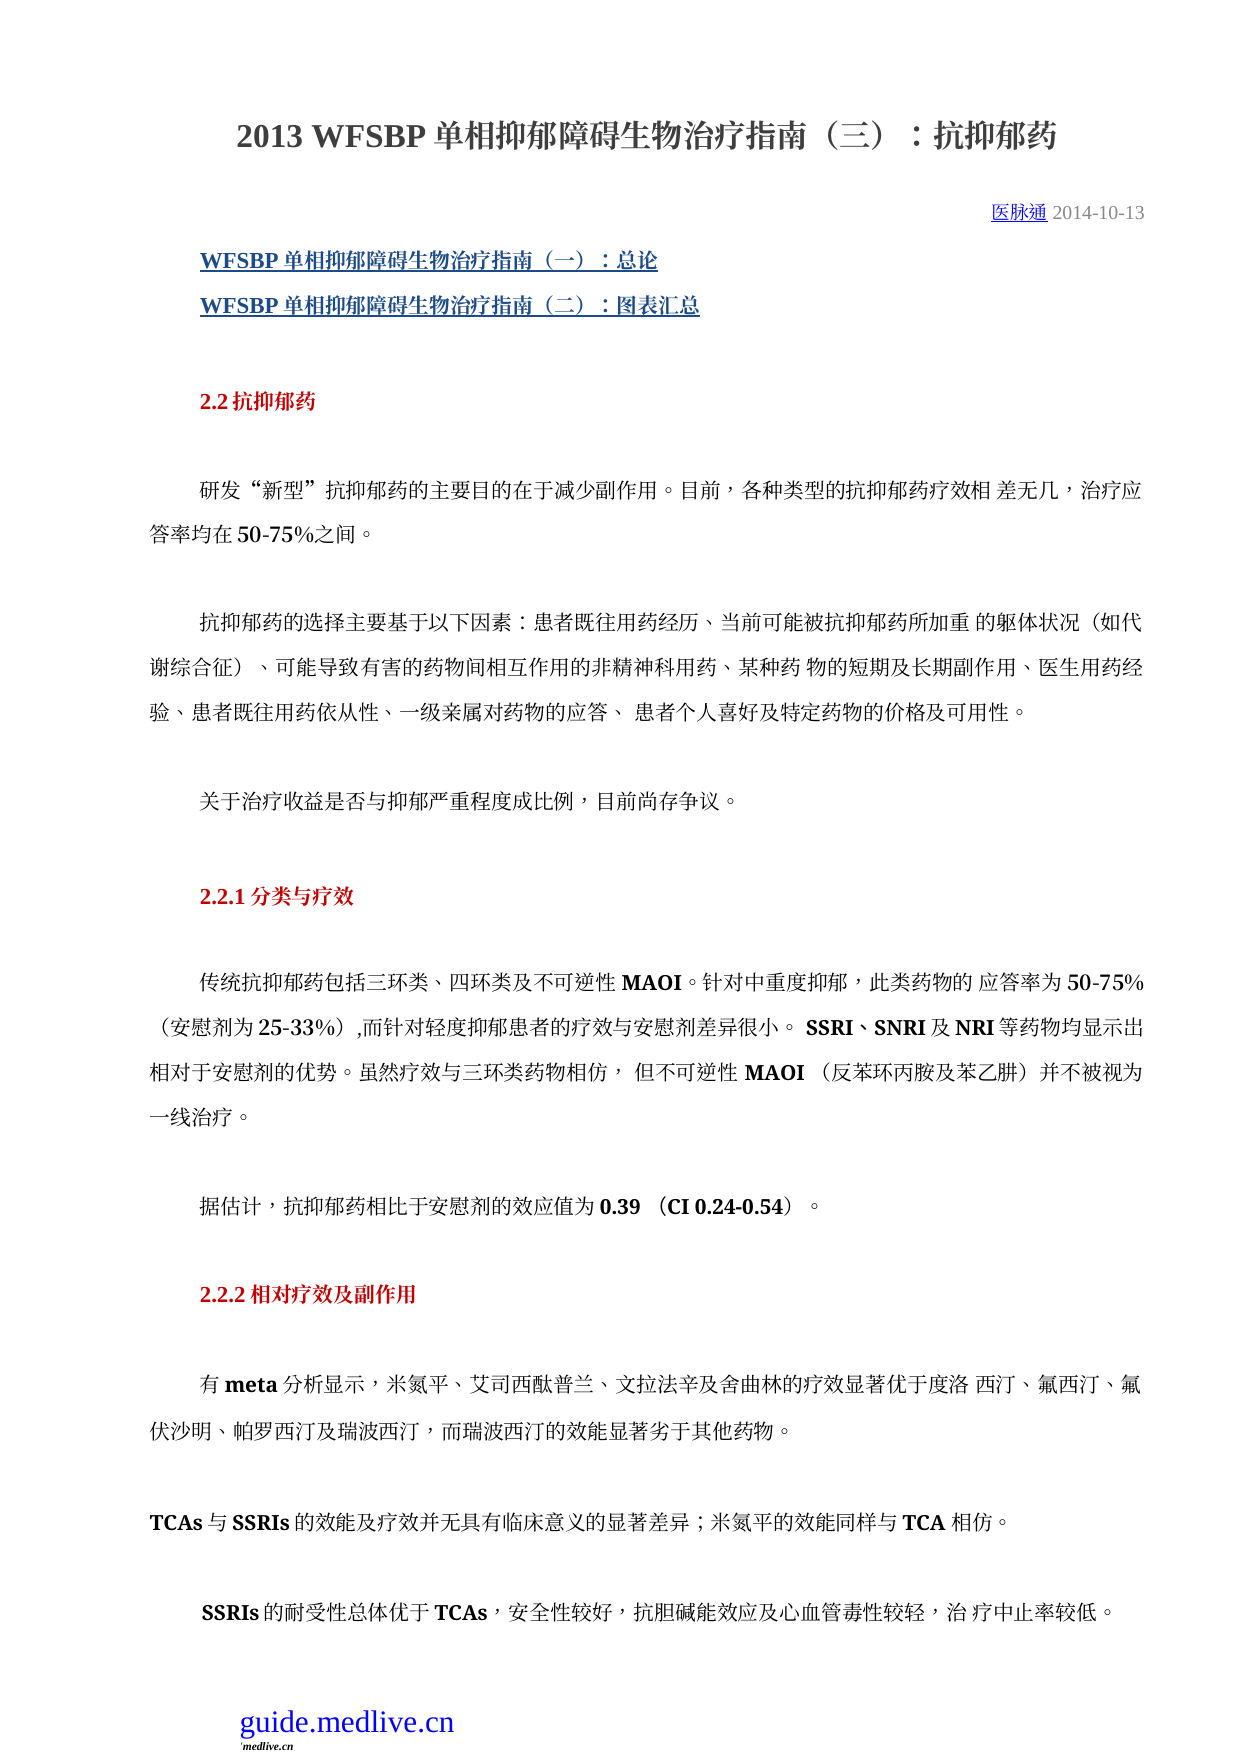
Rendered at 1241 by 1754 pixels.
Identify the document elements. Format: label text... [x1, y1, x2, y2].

subtitle 2013 WFSBP单相抑郁障碍生物治疗指南（三）：抗抑郁药 [149, 111, 1144, 156]
text 关于治疗收益是否与抑郁严重程度成比例，目前尚存争议。 [149, 773, 1144, 818]
text SSRIs的耐受性总体优于TCAs，安全性较好，抗胆碱能效应及心血管毒性较轻，治 疗中止率较低。 [149, 1583, 1144, 1629]
text 研发“新型”抗抑郁药的主要目的在于减少副作用。目前，各种类型的抗抑郁药疗效相 差无几，治疗应答率均在50-75%之间。 [149, 463, 1144, 551]
text 传统抗抑郁药包括三环类、四环类及不可逆性MAOI。针对中重度抑郁，此类药物的 应答率为50-75% （安慰剂为25-33%）,而针对轻度抑郁患者的疗效与安慰剂差异很小。 SSRI、SNRI及NRI等药物均显示岀相对于安慰剂的优势。虽然疗效与三环类药物相仿， 但不可逆性MAOI （反苯环丙胺及苯乙肼）并不被视为一线治疗。 [149, 954, 1144, 1134]
subtitle 2.2抗抑郁药 [149, 385, 1144, 415]
text 据估计，抗抑郁药相比于安慰剂的效应值为0.39 （CI 0.24-0.54）。 [149, 1178, 1144, 1223]
subtitle WFSBP单相抑郁障碍生物治疗指南（一）：总论 [149, 233, 1144, 278]
text 有meta分析显示，米氮平、艾司西酞普兰、文拉法辛及舍曲林的疗效显著优于度洛 西汀、氟西汀、氟伏沙明、帕罗西汀及瑞波西汀，而瑞波西汀的效能显著劣于其他药物。 [149, 1356, 1144, 1449]
text 抗抑郁药的选择主要基于以下因素：患者既往用药经历、当前可能被抗抑郁药所加重 的躯体状况（如代谢综合征）、可能导致有害的药物间相互作用的非精神科用药、某种药 物的短期及长期副作用、医生用药经验、患者既往用药依从性、一级亲属对药物的应答、 患者个人喜好及特定药物的价格及可用性。 [149, 594, 1144, 729]
text TCAs与SSRIs的效能及疗效并无具有临床意义的显著差异；米氮平的效能同样与TCA 相仿。 [149, 1492, 1144, 1539]
subtitle 2.2.2相对疗效及副作用 [149, 1267, 1144, 1312]
subtitle 2.2.1分类与疗效 [149, 881, 1144, 911]
text 医脉通 2014-10-13 [149, 183, 1144, 228]
subtitle WFSBP单相抑郁障碍生物治疗指南（二）：图表汇总 [149, 278, 1144, 323]
